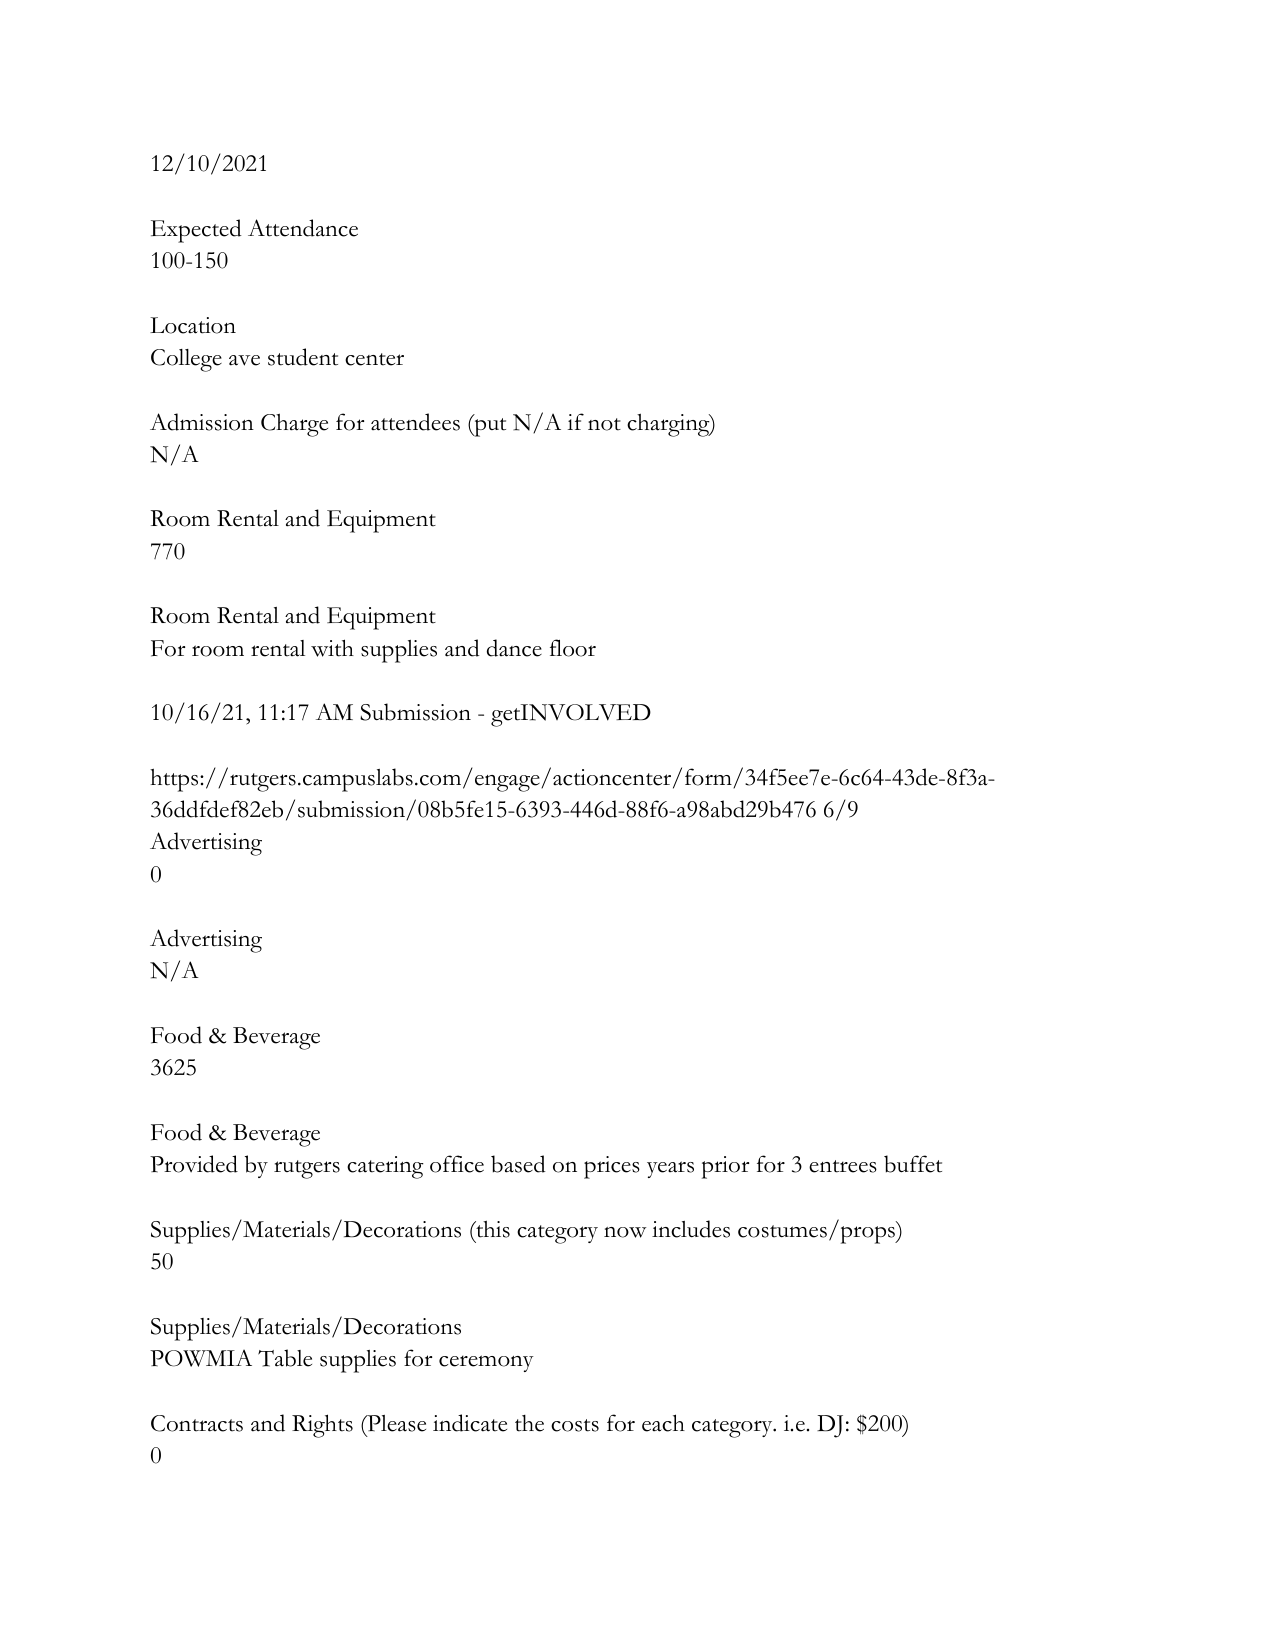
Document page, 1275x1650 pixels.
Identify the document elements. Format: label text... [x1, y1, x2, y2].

text https://rutgers.campuslabs.com/engage/actioncenter/form/34f5ee7e-6c64-43de-8f3a-36ddfdef82eb/submission/08b5fe15-6393-446d-88f6-a98abd29b476 6/9 [150, 763, 1125, 824]
text College ave student center [150, 344, 1125, 372]
text Supplies/Materials/Decorations (this category now includes costumes/props) [150, 1216, 1125, 1244]
text Expected Attendance [150, 214, 1125, 243]
text Food & Beverage [150, 1119, 1125, 1147]
text Room Rental and Equipment [150, 505, 1125, 533]
text Advertising [150, 828, 1125, 856]
text Contracts and Rights (Please indicate the costs for each category. i.e. DJ: $200) [150, 1409, 1125, 1437]
text N/A [150, 957, 1125, 985]
text 10/16/21, 11:17 AM Submission - getINVOLVED [150, 699, 1125, 727]
text 0 [150, 860, 1125, 888]
text 12/10/2021 [150, 150, 1125, 178]
text Supplies/Materials/Decorations [150, 1312, 1125, 1341]
text 50 [150, 1248, 1125, 1276]
text 0 [150, 1442, 1125, 1470]
text 770 [150, 537, 1125, 566]
text N/A [150, 441, 1125, 469]
text POWMIA Table supplies for ceremony [150, 1345, 1125, 1373]
text Admission Charge for attendees (put N/A if not charging) [150, 408, 1125, 436]
text For room rental with supplies and dance floor [150, 634, 1125, 662]
text Provided by rutgers catering office based on prices years prior for 3 entrees buffet [150, 1151, 1125, 1179]
text Room Rental and Equipment [150, 602, 1125, 630]
text Location [150, 311, 1125, 339]
text 100-150 [150, 247, 1125, 275]
text 3625 [150, 1054, 1125, 1082]
text Food & Beverage [150, 1022, 1125, 1050]
text Advertising [150, 925, 1125, 953]
